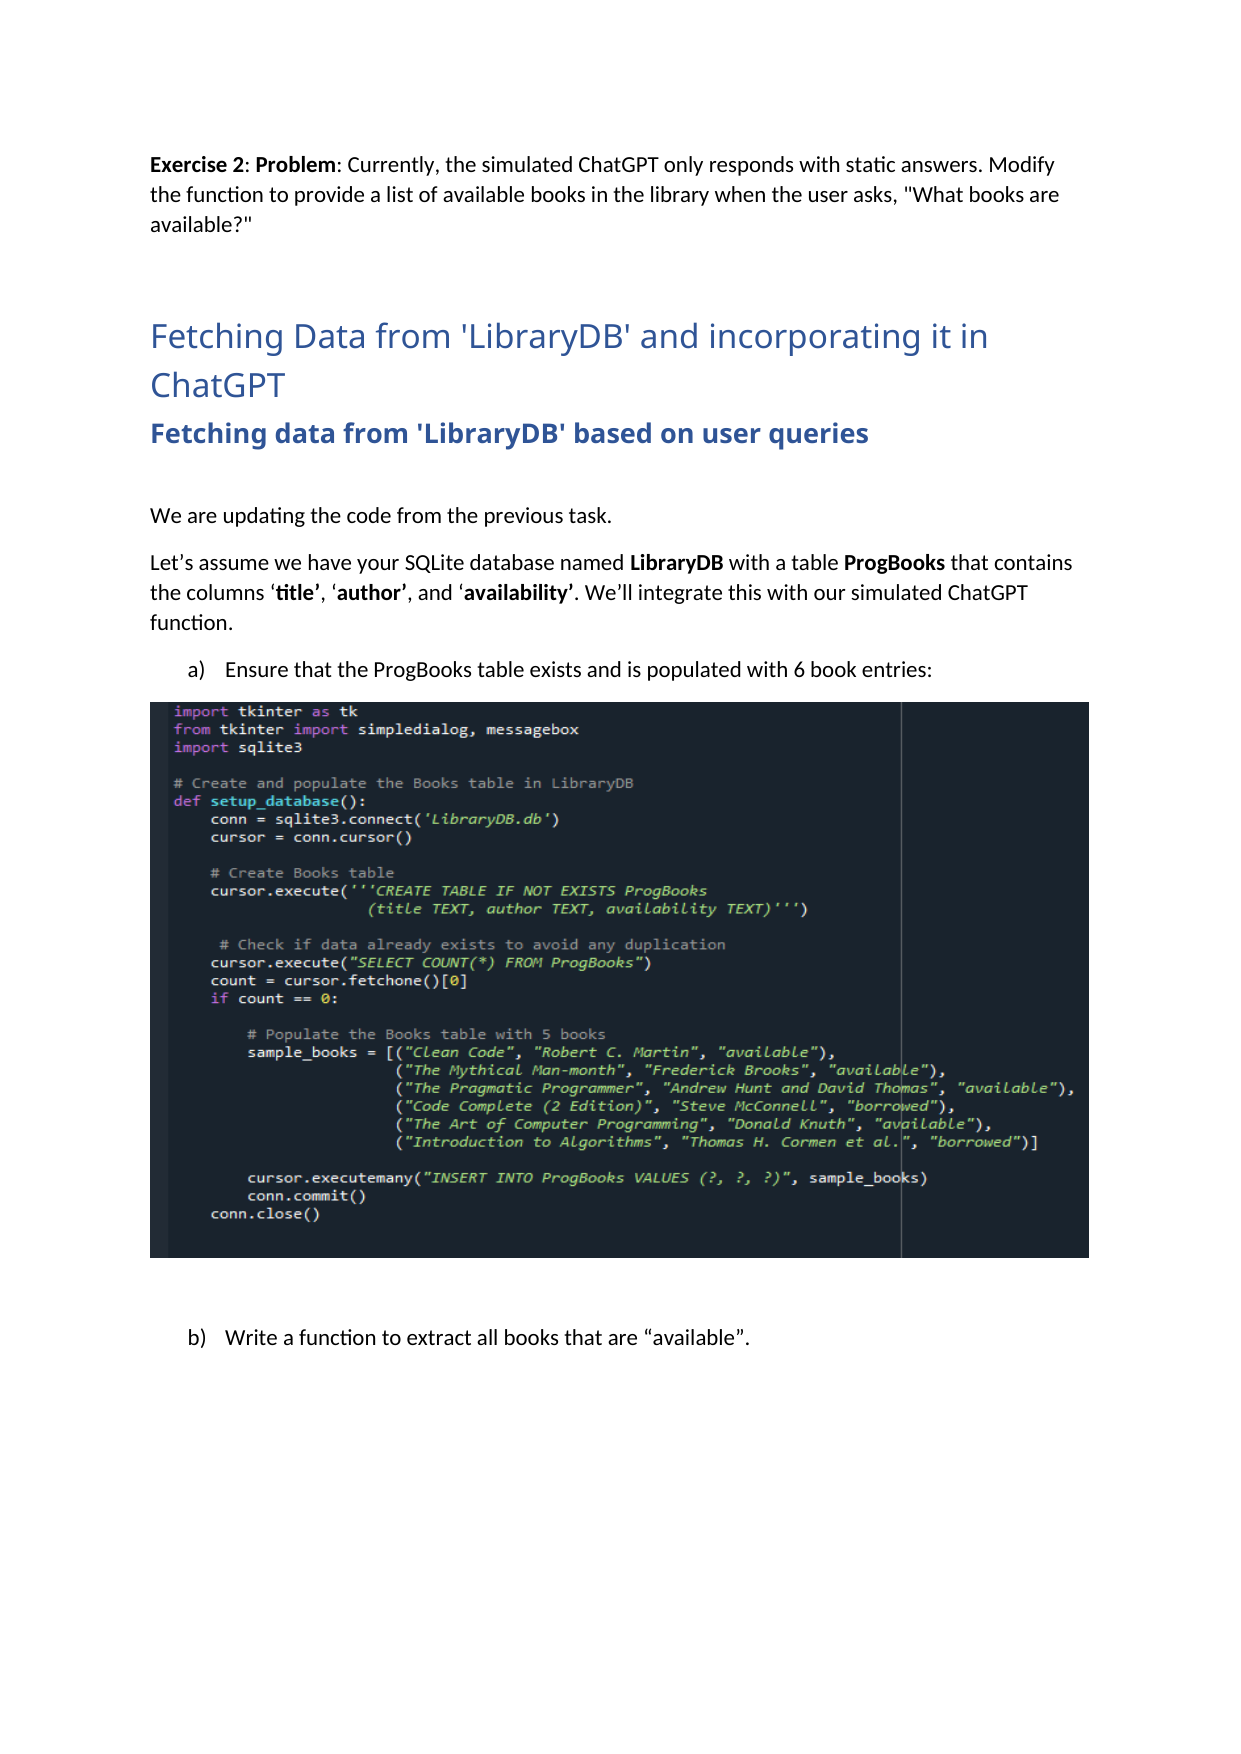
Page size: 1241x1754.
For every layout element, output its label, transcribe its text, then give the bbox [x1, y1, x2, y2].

list Write a function to extract all books that are “available”. [187, 1323, 1090, 1351]
subtitle Fetching Data from 'LibraryDB' and incorporating it in ChatGPT [150, 312, 1090, 407]
text Exercise 2: Problem: Currently, the simulated ChatGPT only responds with static answers. Modify the function to provide a list of available books in the library when the user asks, "What books are available?" [150, 150, 1090, 238]
text We are updating the code from the previous task. [150, 501, 1090, 529]
text Let’s assume we have your SQLite database named LibraryDB with a table ProgBooks that contains the columns ‘title’, ‘author’, and ‘availability’. We’ll integrate this with our simulated ChatGPT function. [150, 548, 1090, 637]
picture [150, 702, 1089, 1258]
list Ensure that the ProgBooks table exists and is populated with 6 book entries: [187, 655, 1090, 683]
subtitle Fetching data from 'LibraryDB' based on user queries [150, 414, 1090, 451]
